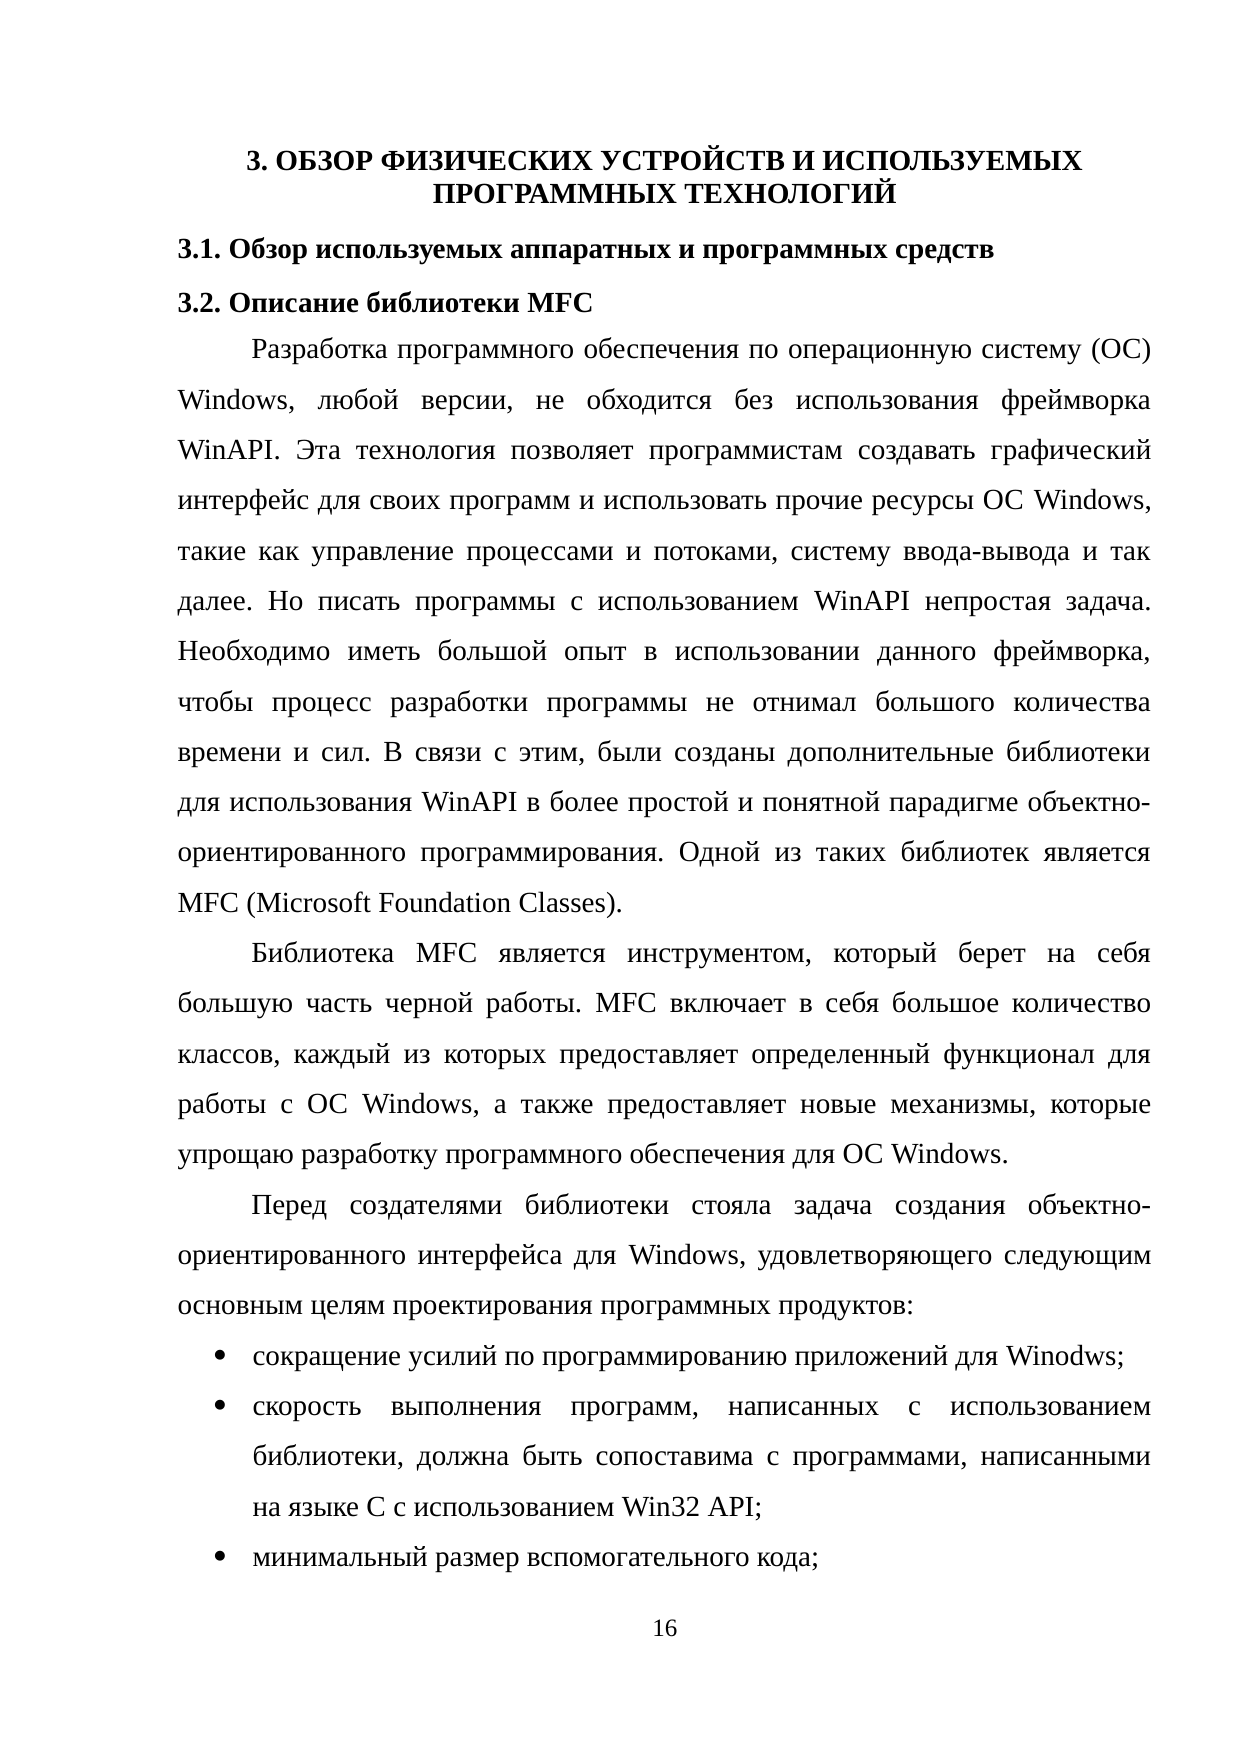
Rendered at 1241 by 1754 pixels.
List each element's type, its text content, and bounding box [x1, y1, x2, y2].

list минимальный размер вспомогательного кода; [215, 1539, 1152, 1573]
list сокращение усилий по программированию приложений для Winodws; [215, 1338, 1152, 1371]
text Разработка программного обеспечения по операционную систему (ОС) Windows, любой версии, не обходится без использования фреймворка WinAPI. Эта технология позволяет программистам создавать графический интерфейс для своих программ и использовать прочие ресурсы ОС Windows, такие как управление процессами и потоками, систему ввода-вывода и так далее. Но писать программы с использованием WinAPI непростая задача. Необходимо иметь большой опыт в использовании данного фреймворка, чтобы процесс разработки программы не отнимал большого количества времени и сил. В связи с этим, были созданы дополнительные библиотеки для использования WinAPI в более простой и понятной парадигме объектно-ориентированного программирования. Одной из таких библиотек является MFC (Microsoft Foundation Classes). [177, 331, 1152, 918]
text Библиотека MFC является инструментом, который берет на себя большую часть черной работы. MFC включает в себя большое количество классов, каждый из которых предоставляет определенный функционал для работы с ОС Windows, а также предоставляет новые механизмы, которые упрощаю разработку программного обеспечения для ОС Windows. [177, 935, 1152, 1170]
text Перед создателями библиотеки стояла задача создания объектно-ориентированного интерфейса для Windows, удовлетворяющего следующим основным целям проектирования программных продуктов: [177, 1187, 1152, 1321]
subtitle 3.1. Обзор используемых аппаратных и программных средств [177, 231, 1152, 264]
list скорость выполнения программ, написанных с использованием библиотеки, должна быть сопоставима с программами, написанными на языке C с использованием Win32 API; [215, 1388, 1152, 1522]
subtitle 3. ОБЗОР ФИЗИЧЕСКИХ УСТРОЙСТВ И ИСПОЛЬЗУЕМЫХ ПРОГРАММНЫХ ТЕХНОЛОГИЙ [177, 143, 1152, 210]
subtitle 3.2. Описание библиотеки MFC [177, 285, 1152, 319]
